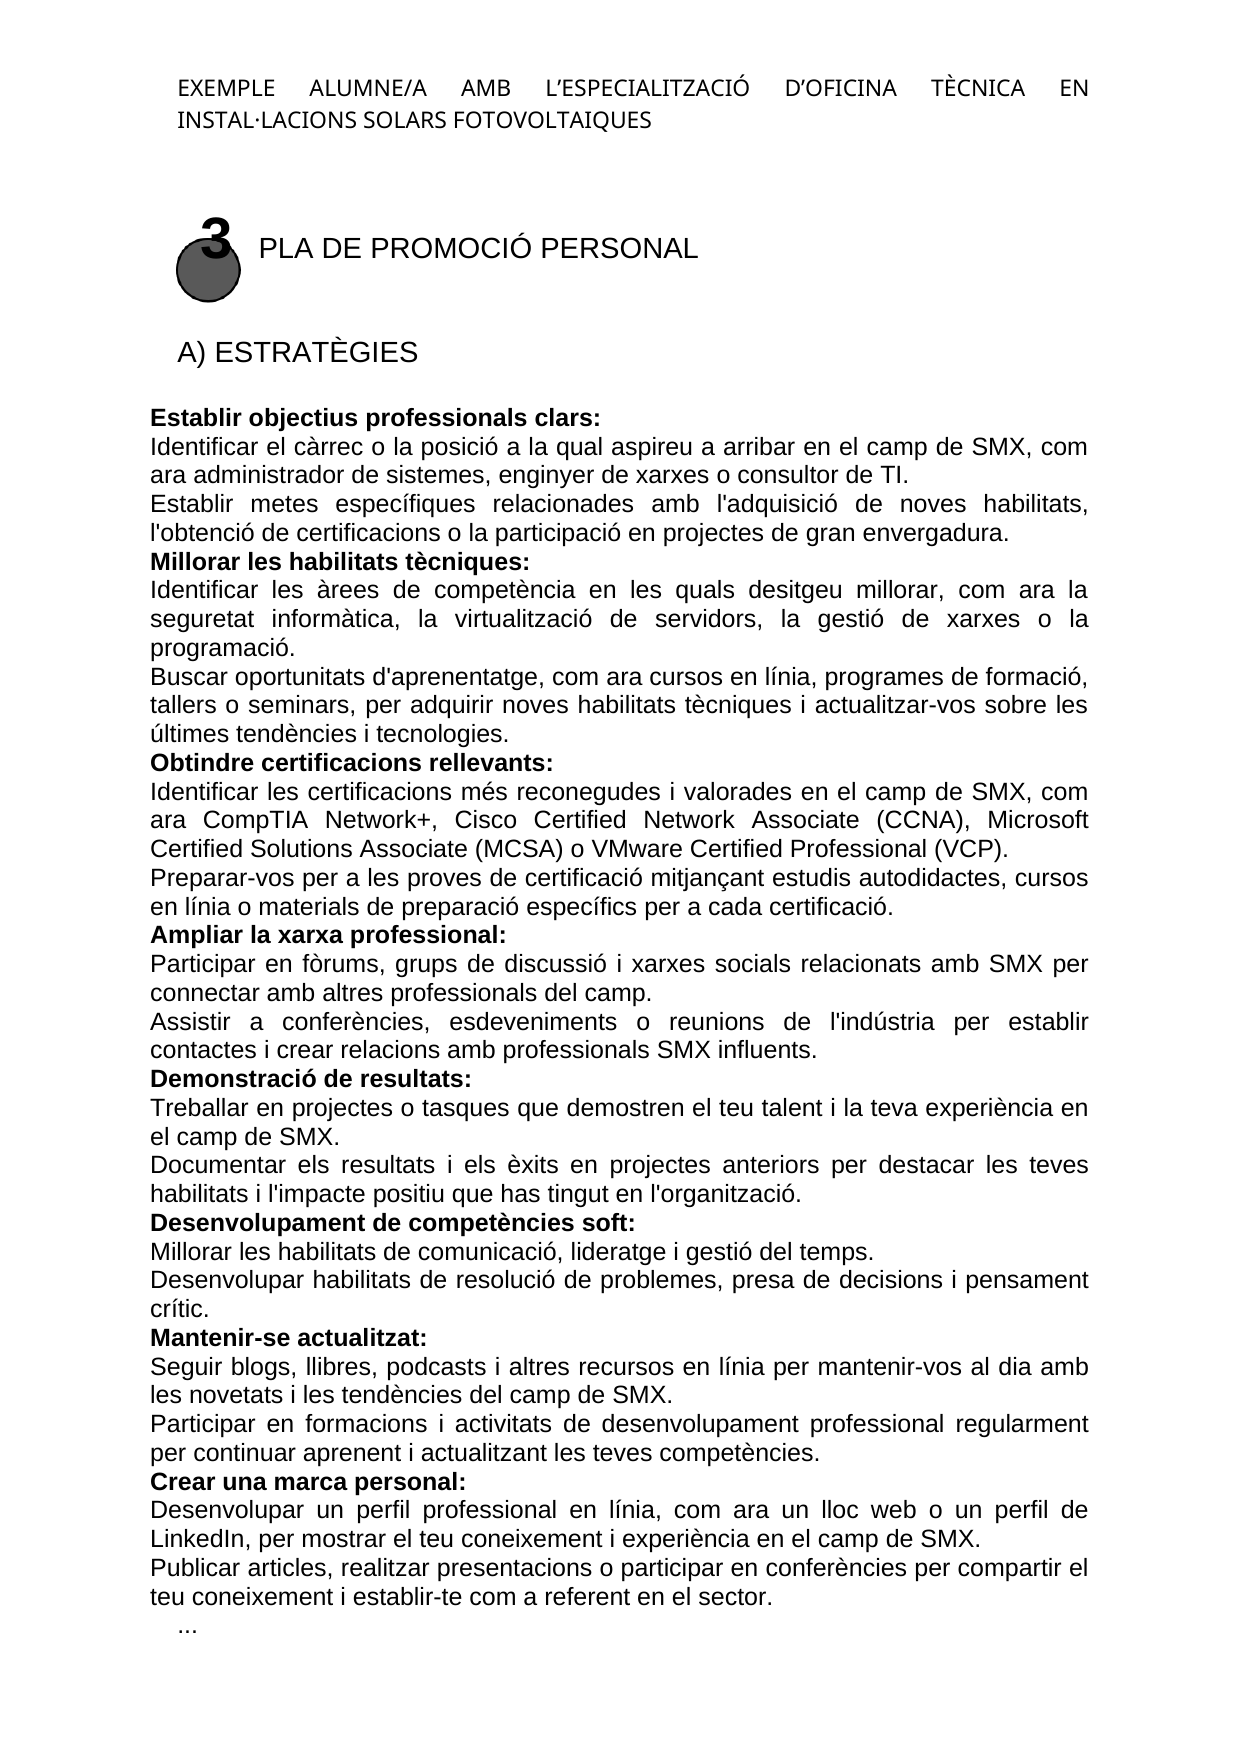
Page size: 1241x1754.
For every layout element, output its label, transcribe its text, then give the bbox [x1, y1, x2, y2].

text Preparar-vos per a les proves de certificació mitjançant estudis autodidactes, cursos en línia o materials de preparació específics per a cada certificació. [150, 863, 1090, 921]
text Participar en fòrums, grups de discussió i xarxes socials relacionats amb SMX per connectar amb altres professionals del camp. [150, 949, 1090, 1007]
text Establir metes específiques relacionades amb l'adquisició de noves habilitats, l'obtenció de certificacions o la participació en projectes de gran envergadura. [150, 489, 1090, 547]
text Seguir blogs, llibres, podcasts i altres recursos en línia per mantenir-vos al dia amb les novetats i les tendències del camp de SMX. [150, 1352, 1090, 1409]
text Identificar les certificacions més reconegudes i valorades en el camp de SMX, com ara CompTIA Network+, Cisco Certified Network Associate (CCNA), Microsoft Certified Solutions Associate (MCSA) o VMware Certified Professional (VCP). [150, 777, 1090, 863]
text Desenvolupar un perfil professional en línia, com ara un lloc web o un perfil de LinkedIn, per mostrar el teu coneixement i experiència en el camp de SMX. [150, 1496, 1090, 1553]
text Establir objectius professionals clars: [150, 403, 1090, 432]
text Desenvolupar habilitats de resolució de problemes, presa de decisions i pensament crític. [150, 1266, 1090, 1323]
text Obtindre certificacions rellevants: [150, 748, 1090, 777]
text Mantenir-se actualitzat: [150, 1323, 1090, 1352]
text EXEMPLE ALUMNE/A AMB L’ESPECIALITZACIÓ D’OFICINA TÈCNICA EN INSTAL·LACIONS SOLARS FOTOVOLTAIQUES [177, 72, 1090, 135]
text Demonstració de resultats: [150, 1064, 1090, 1093]
text Buscar oportunitats d'aprenentatge, com ara cursos en línia, programes de formació, tallers o seminars, per adquirir noves habilitats tècniques i actualitzar-vos sobre les últimes tendències i tecnologies. [150, 662, 1090, 748]
text Ampliar la xarxa professional: [150, 921, 1090, 949]
text Participar en formacions i activitats de desenvolupament professional regularment per continuar aprenent i actualitzant les teves competències. [150, 1409, 1090, 1467]
text Crear una marca personal: [150, 1467, 1090, 1496]
text Treballar en projectes o tasques que demostren el teu talent i la teva experiència en el camp de SMX. [150, 1093, 1090, 1151]
text Identificar les àrees de competència en les quals desitgeu millorar, com ara la seguretat informàtica, la virtualització de servidors, la gestió de xarxes o la programació. [150, 576, 1090, 662]
text Documentar els resultats i els èxits en projectes anteriors per destacar les teves habilitats i l'impacte positiu que has tingut en l'organització. [150, 1151, 1090, 1208]
text A) ESTRATÈGIES [177, 334, 1090, 368]
text Identificar el càrrec o la posició a la qual aspireu a arribar en el camp de SMX, com ara administrador de sistemes, enginyer de xarxes o consultor de TI. [150, 432, 1090, 489]
text ... [177, 1611, 942, 1639]
text Assistir a conferències, esdeveniments o reunions de l'indústria per establir contactes i crear relacions amb professionals SMX influents. [150, 1007, 1090, 1064]
text Millorar les habilitats tècniques: [150, 547, 1090, 576]
list PLA DE PROMOCIÓ PERSONAL [200, 204, 1090, 271]
text Millorar les habilitats de comunicació, lideratge i gestió del temps. [150, 1237, 1090, 1266]
picture [174, 235, 242, 303]
text Desenvolupament de competències soft: [150, 1208, 1090, 1237]
text Publicar articles, realitzar presentacions o participar en conferències per compartir el teu coneixement i establir-te com a referent en el sector. [150, 1553, 1090, 1611]
